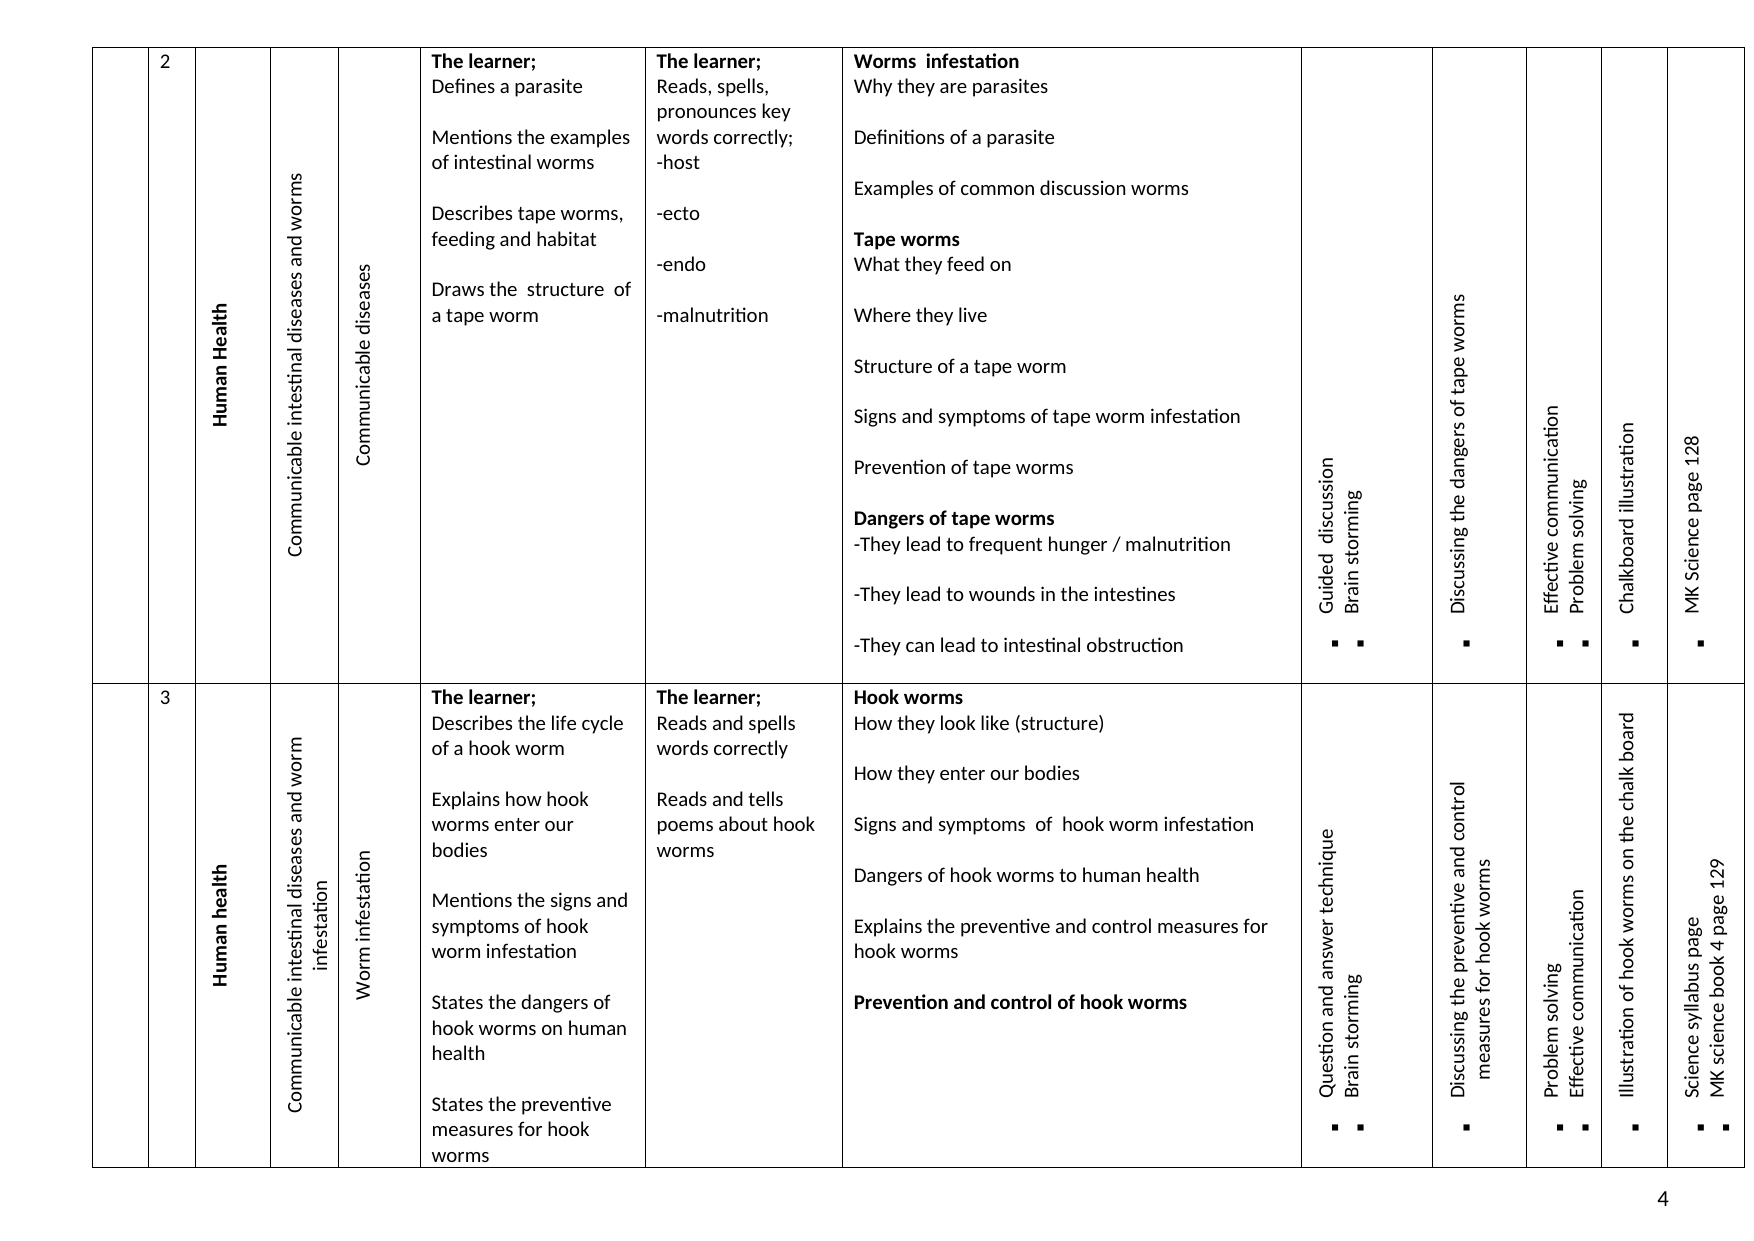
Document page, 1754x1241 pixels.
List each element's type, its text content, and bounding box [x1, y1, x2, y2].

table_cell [271, 684, 338, 1167]
table_cell Worm infestation [339, 684, 420, 1167]
table_cell [93, 684, 148, 1167]
table_cell Discussing the preventive and control measures for hook worms [1433, 684, 1526, 1167]
table_cell MK Science page 128 [1668, 48, 1744, 683]
table_cell The learner; Reads, spells, pronounces key words correctly; -host -ecto -endo -malnutrition [646, 48, 842, 683]
table_cell Problem solving Effective communication [1527, 684, 1601, 1167]
table_cell Question and answer technique Brain storming [1302, 684, 1432, 1167]
table_cell [93, 48, 148, 683]
table_cell Hook worms How they look like (structure) How they enter our bodies Signs and symptoms of hook worm infestation Dangers of hook worms to human health Explains the preventive and control measures for hook worms Prevention and control of hook worms [843, 684, 1301, 1167]
table_cell Human Health [196, 48, 270, 683]
table_cell 2 [149, 48, 195, 683]
table_cell Effective communication Problem solving [1527, 48, 1601, 683]
table_cell Worms infestation Why they are parasites Definitions of a parasite Examples of common discussion worms Tape worms What they feed on Where they live Structure of a tape worm Signs and symptoms of tape worm infestation Prevention of tape worms Dangers of tape worms -They lead to frequent hunger / malnutrition -They lead to wounds in the intestines -They can lead to intestinal obstruction [843, 48, 1301, 683]
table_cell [271, 48, 338, 683]
table_cell Guided discussion Brain storming [1302, 48, 1432, 683]
table_cell 3 [149, 684, 195, 1167]
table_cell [339, 48, 420, 683]
table_cell Human health [196, 684, 270, 1167]
table_cell Illustration of hook worms on the chalk board [1602, 684, 1667, 1167]
table_cell Discussing the dangers of tape worms [1433, 48, 1526, 683]
table_cell The learner; Describes the life cycle of a hook worm Explains how hook worms enter our bodies Mentions the signs and symptoms of hook worm infestation States the dangers of hook worms on human health States the preventive measures for hook worms [421, 684, 645, 1167]
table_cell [1602, 48, 1667, 683]
table_cell The learner; Reads and spells words correctly Reads and tells poems about hook worms [646, 684, 842, 1167]
table_cell The learner; Defines a parasite Mentions the examples of intestinal worms Describes tape worms, feeding and habitat Draws the structure of a tape worm [421, 48, 645, 683]
table_cell Science syllabus page MK science book 4 page 129 [1668, 684, 1744, 1167]
